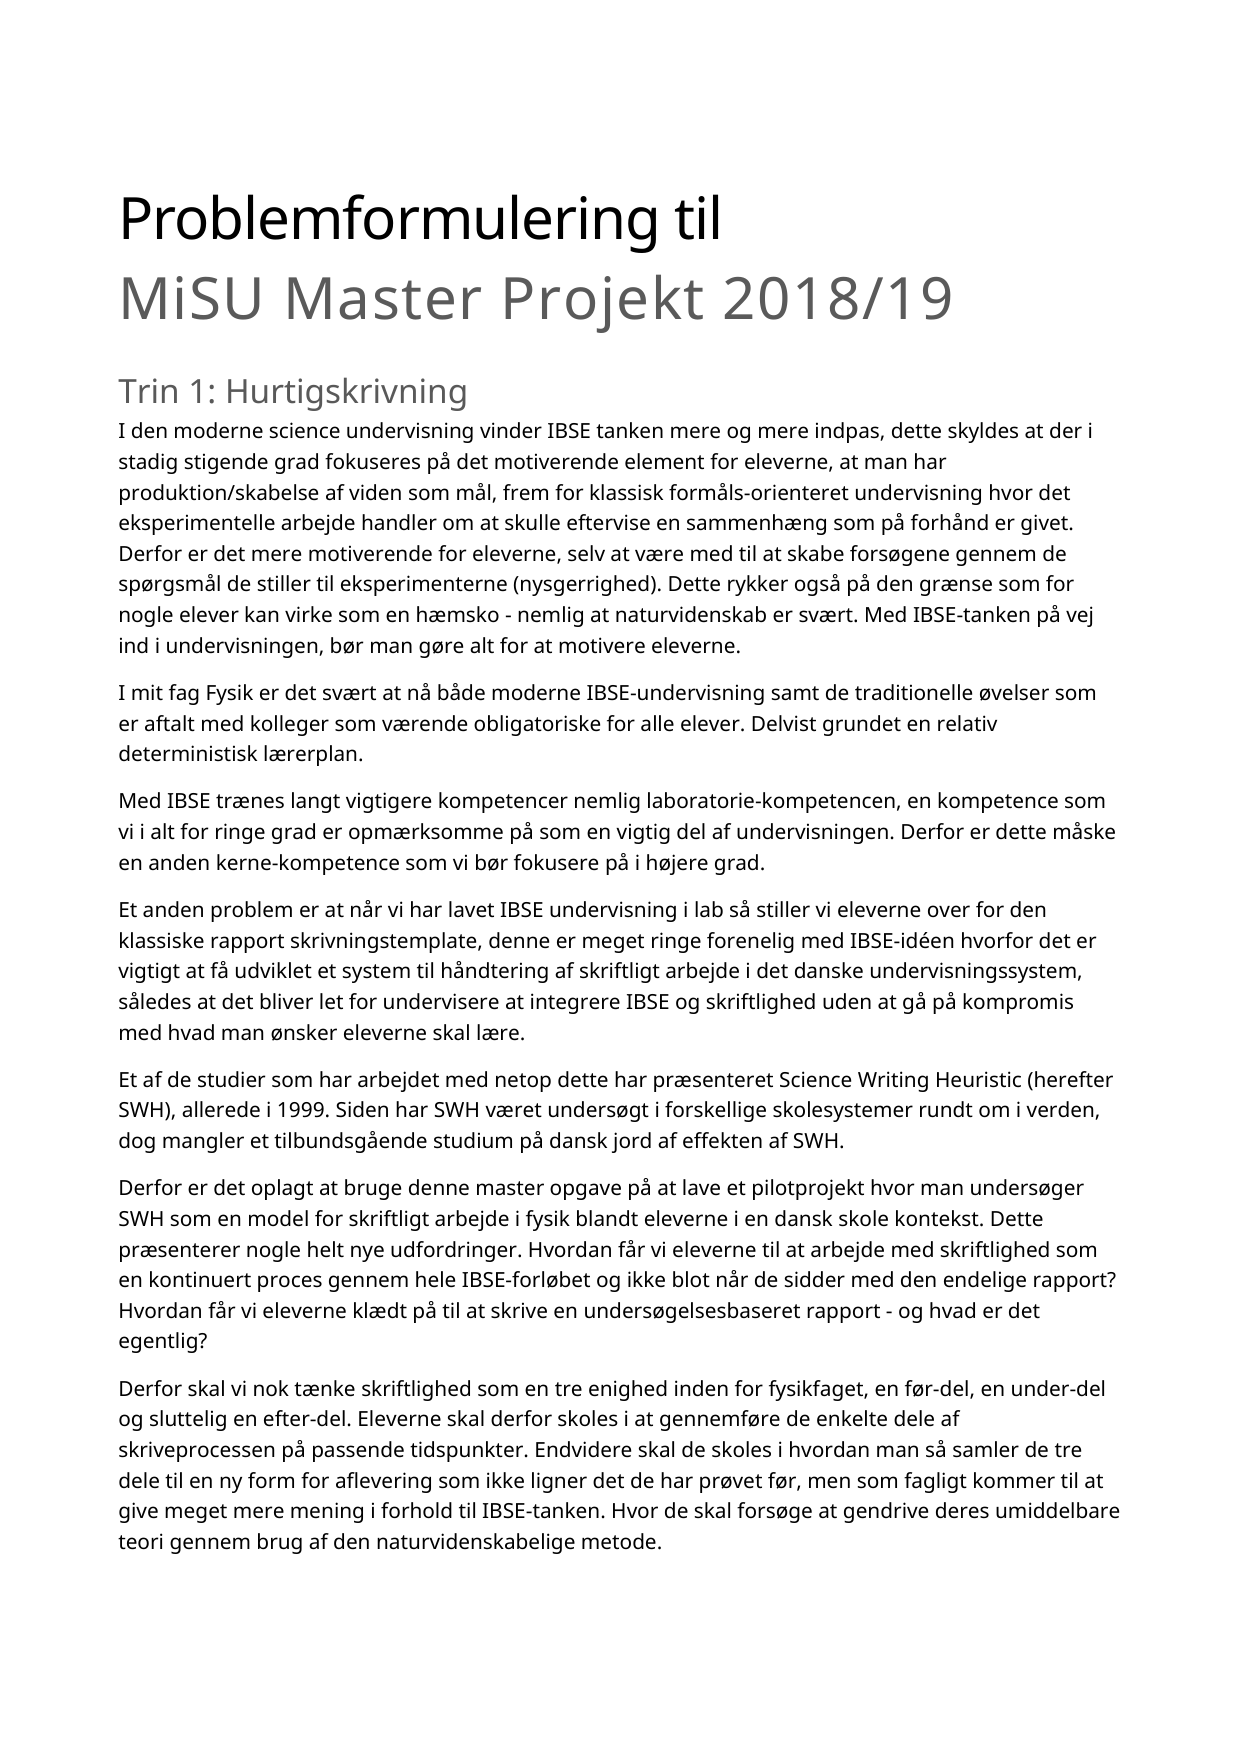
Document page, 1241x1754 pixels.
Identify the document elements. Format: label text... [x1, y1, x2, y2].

title Problemformulering til [118, 177, 1122, 257]
text Derfor skal vi nok tænke skriftlighed som en tre enighed inden for fysikfaget, en før-del, en under-del og sluttelig en efter-del. Eleverne skal derfor skoles i at gennemføre de enkelte dele af skriveprocessen på passende tidspunkter. Endvidere skal de skoles i hvordan man så samler de tre dele til en ny form for aflevering som ikke ligner det de har prøvet før, men som fagligt kommer til at give meget mere mening i forhold til IBSE-tanken. Hvor de skal forsøge at gendrive deres umiddelbare teori gennem brug af den naturvidenskabelige metode. [118, 1374, 1122, 1556]
subtitle Trin 1: Hurtigskrivning [118, 367, 1122, 413]
text Derfor er det oplagt at bruge denne master opgave på at lave et pilotprojekt hvor man undersøger SWH som en model for skriftligt arbejde i fysik blandt eleverne i en dansk skole kontekst. Dette præsenterer nogle helt nye udfordringer. Hvordan får vi eleverne til at arbejde med skriftlighed som en kontinuert proces gennem hele IBSE-forløbet og ikke blot når de sidder med den endelige rapport? Hvordan får vi eleverne klædt på til at skrive en undersøgelsesbaseret rapport - og hvad er det egentlig? [118, 1173, 1122, 1355]
text Et anden problem er at når vi har lavet IBSE undervisning i lab så stiller vi eleverne over for den klassiske rapport skrivningstemplate, denne er meget ringe forenelig med IBSE-idéen hvorfor det er vigtigt at få udviklet et system til håndtering af skriftligt arbejde i det danske undervisningssystem, således at det bliver let for undervisere at integrere IBSE og skriftlighed uden at gå på kompromis med hvad man ønsker eleverne skal lære. [118, 895, 1122, 1046]
text Med IBSE trænes langt vigtigere kompetencer nemlig laboratorie-kompetencen, en kompetence som vi i alt for ringe grad er opmærksomme på som en vigtig del af undervisningen. Derfor er dette måske en anden kerne-kompetence som vi bør fokusere på i højere grad. [118, 787, 1122, 876]
subtitle MiSU Master Projekt 2018/19 [118, 257, 1122, 336]
text I den moderne science undervisning vinder IBSE tanken mere og mere indpas, dette skyldes at der i stadig stigende grad fokuseres på det motiverende element for eleverne, at man har produktion/skabelse af viden som mål, frem for klassisk formåls-orienteret undervisning hvor det eksperimentelle arbejde handler om at skulle eftervise en sammenhæng som på forhånd er givet. Derfor er det mere motiverende for eleverne, selv at være med til at skabe forsøgene gennem de spørgsmål de stiller til eksperimenterne (nysgerrighed). Dette rykker også på den grænse som for nogle elever kan virke som en hæmsko - nemlig at naturvidenskab er svært. Med IBSE-tanken på vej ind i undervisningen, bør man gøre alt for at motivere eleverne. [118, 416, 1122, 659]
text Et af de studier som har arbejdet med netop dette har præsenteret Science Writing Heuristic (herefter SWH), allerede i 1999. Siden har SWH været undersøgt i forskellige skolesystemer rundt om i verden, dog mangler et tilbundsgående studium på dansk jord af effekten af SWH. [118, 1065, 1122, 1155]
text I mit fag Fysik er det svært at nå både moderne IBSE-undervisning samt de traditionelle øvelser som er aftalt med kolleger som værende obligatoriske for alle elever. Delvist grundet en relativ deterministisk lærerplan. [118, 678, 1122, 768]
